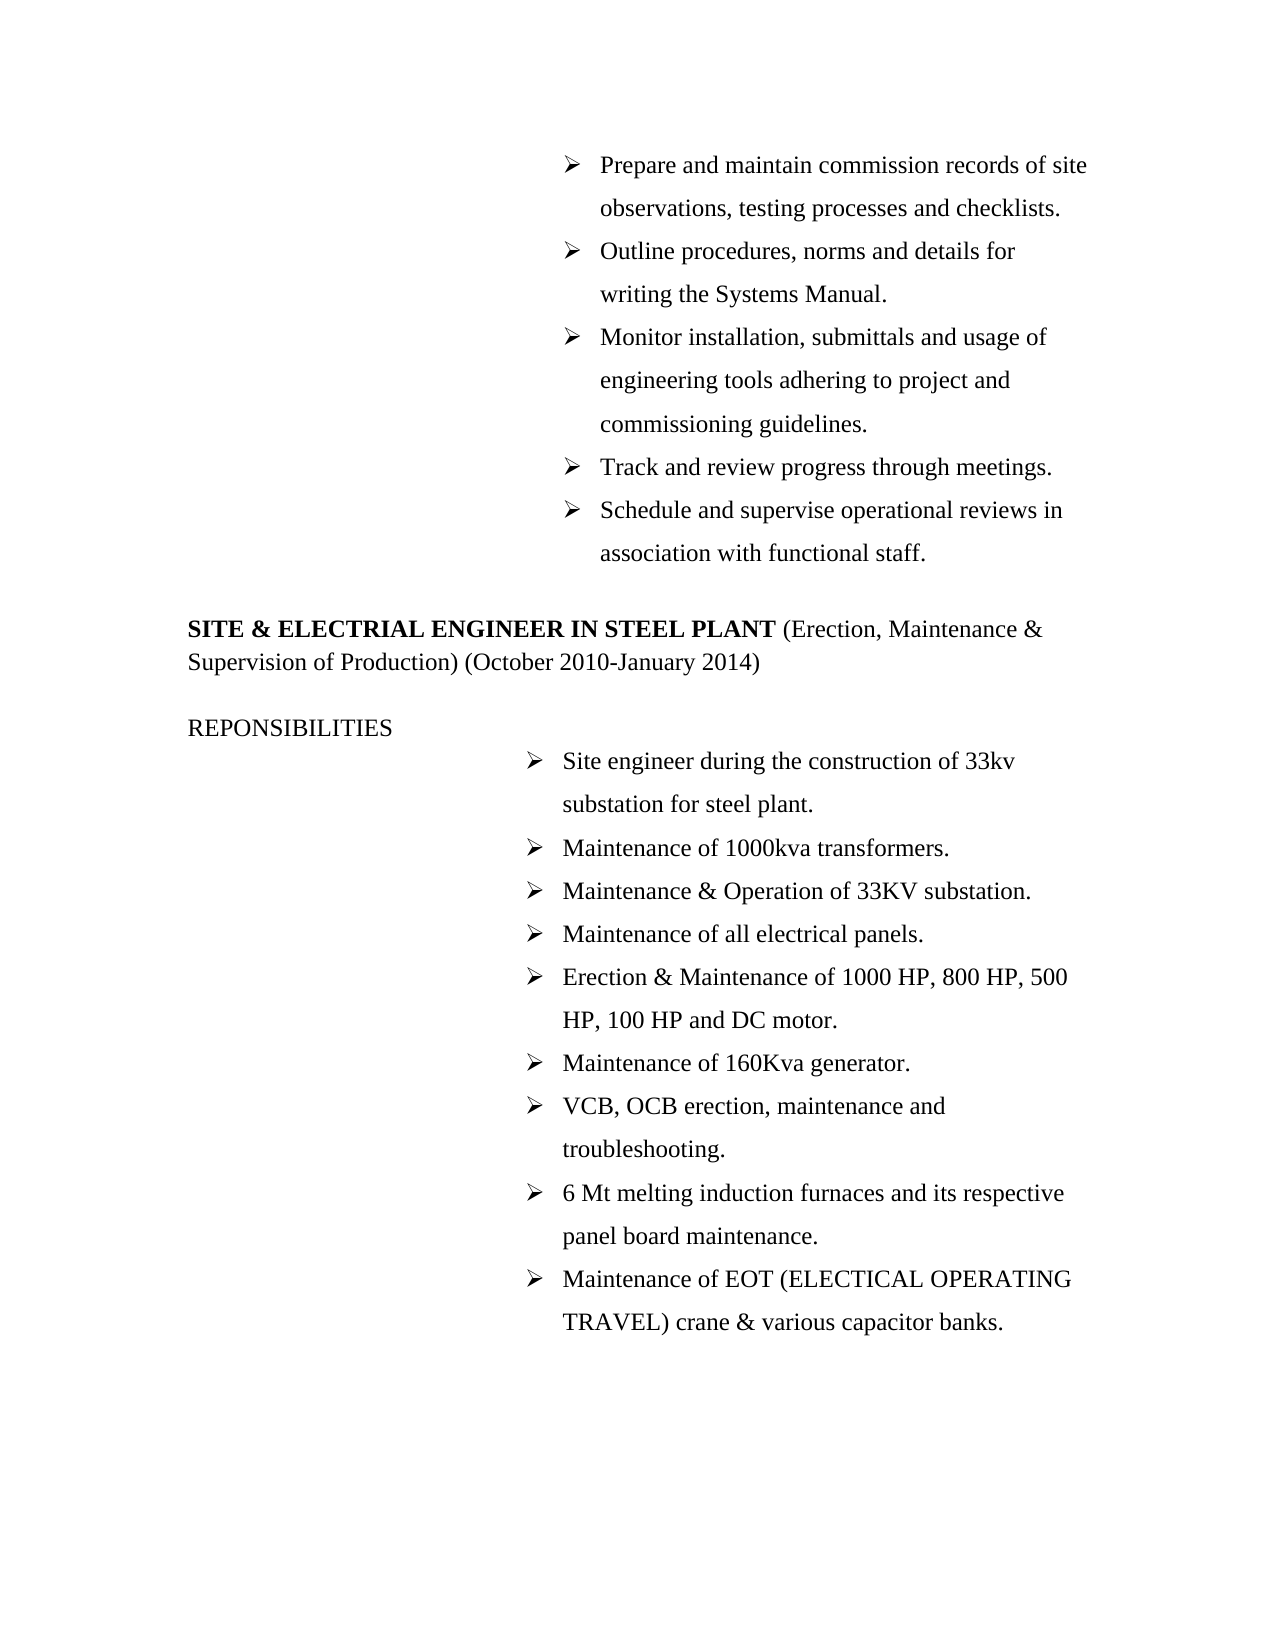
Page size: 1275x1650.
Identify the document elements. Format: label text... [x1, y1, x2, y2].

list Maintenance of 1000kva transformers. [525, 833, 1087, 861]
list Maintenance of 160Kva generator. [525, 1048, 1087, 1077]
list Erection & Maintenance of 1000 HP, 800 HP, 500 HP, 100 HP and DC motor. [525, 962, 1087, 1034]
list Schedule and supervise operational reviews in association with functional staff. [562, 495, 1087, 567]
list Prepare and maintain commission records of site observations, testing processes and checklists. [562, 150, 1087, 222]
list VCB, OCB erection, maintenance and troubleshooting. [525, 1091, 1087, 1163]
list Maintenance & Operation of 33KV substation. [525, 876, 1087, 904]
list Maintenance of all electrical panels. [525, 919, 1087, 948]
list Maintenance of EOT (ELECTICAL OPERATING TRAVEL) crane & various capacitor banks. [525, 1264, 1087, 1336]
text SITE & ELECTRIAL ENGINEER IN STEEL PLANT (Erection, Maintenance & Supervision of Production) (October 2010-January 2014) [187, 614, 1087, 676]
list 6 Mt melting induction furnaces and its respective panel board maintenance. [525, 1178, 1087, 1249]
list Outline procedures, norms and details for writing the Systems Manual. [562, 236, 1087, 308]
list Monitor installation, submittals and usage of engineering tools adhering to project and commissioning guidelines. [562, 322, 1087, 437]
text REPONSIBILITIES [187, 713, 1087, 742]
list Track and review progress through meetings. [562, 452, 1087, 481]
list Site engineer during the construction of 33kv substation for steel plant. [525, 746, 1087, 818]
